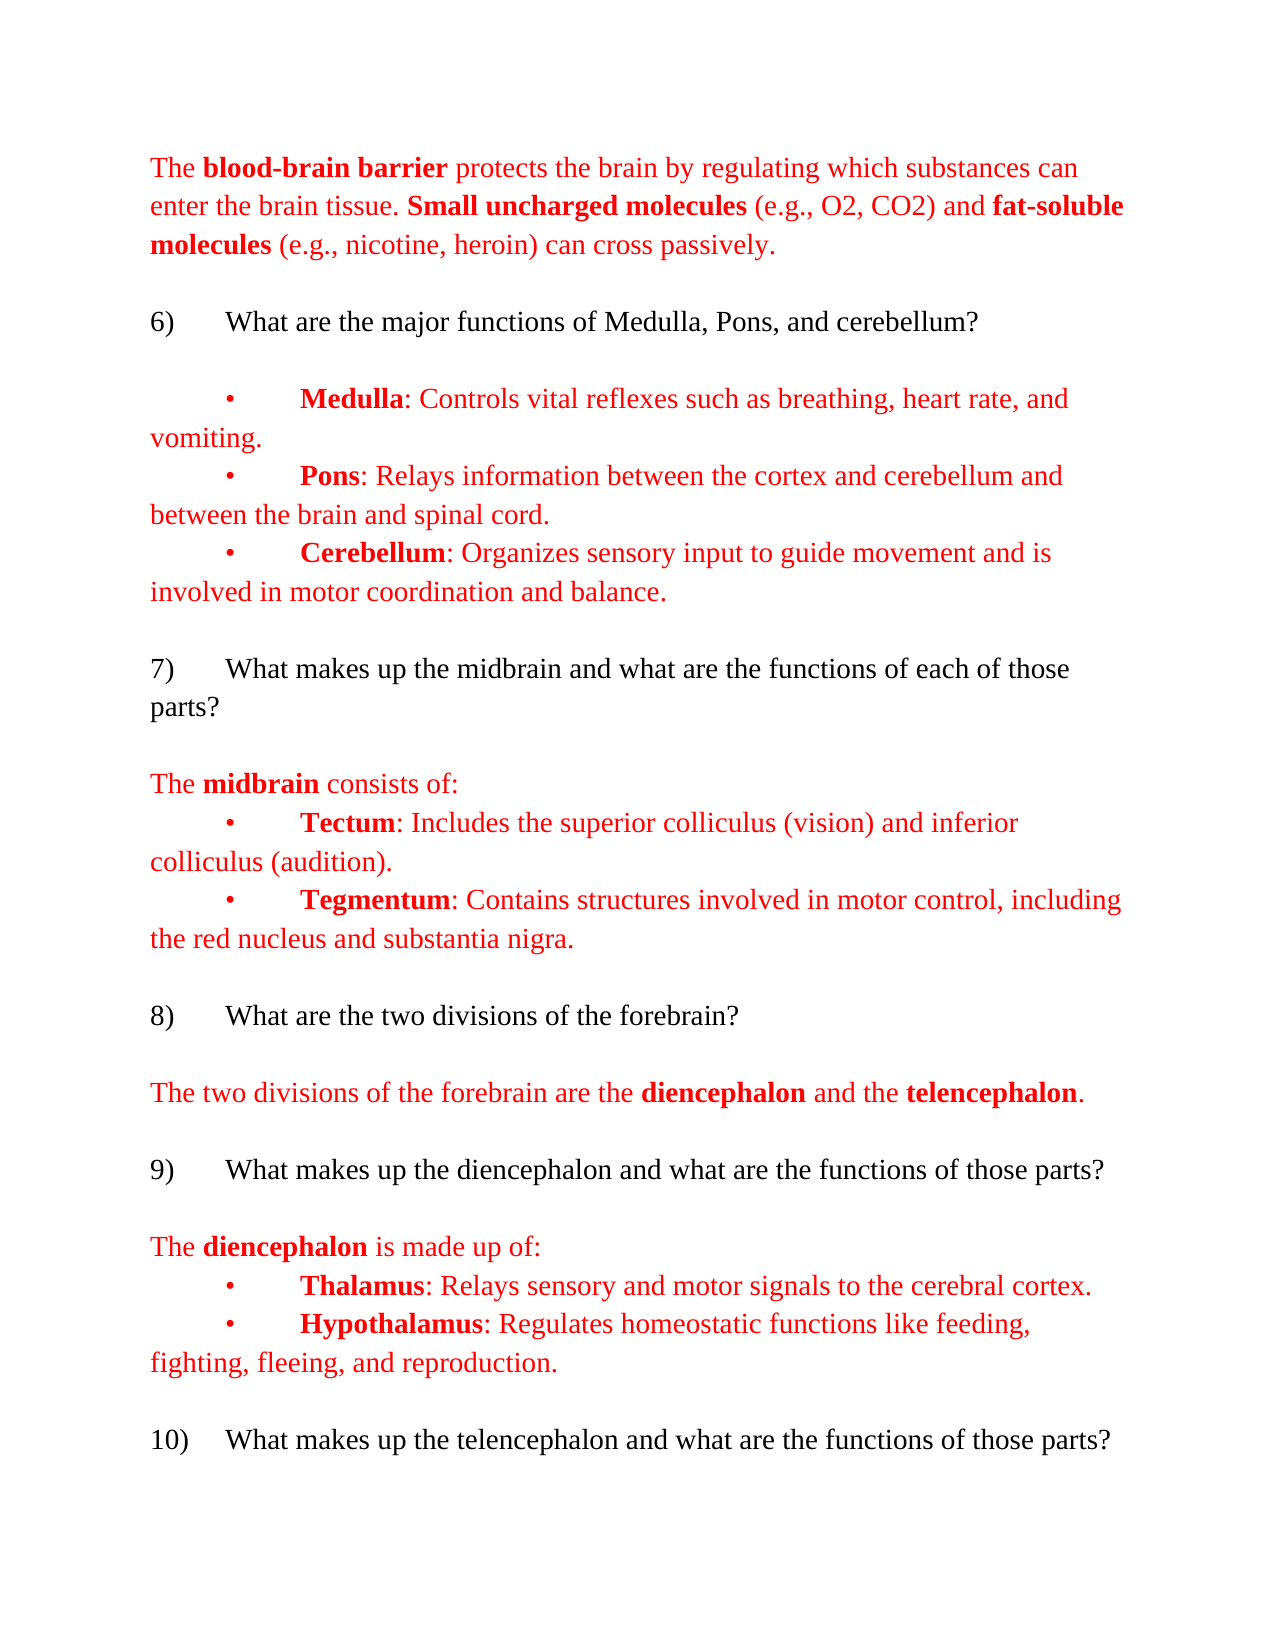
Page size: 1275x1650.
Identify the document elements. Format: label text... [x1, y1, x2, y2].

text 7) What makes up the midbrain and what are the functions of each of those parts? [150, 651, 1125, 723]
text • Tegmentum: Contains structures involved in motor control, including the red nucleus and substantia nigra. [150, 882, 1125, 954]
text • Tectum: Includes the superior colliculus (vision) and inferior colliculus (audition). [150, 805, 1125, 877]
text The diencephalon is made up of: [150, 1229, 1125, 1263]
text • Cerebellum: Organizes sensory input to guide movement and is involved in motor coordination and balance. [150, 535, 1125, 607]
text • Pons: Relays information between the cortex and cerebellum and between the brain and spinal cord. [150, 458, 1125, 530]
text The midbrain consists of: [150, 767, 1125, 800]
text 9) What makes up the diencephalon and what are the functions of those parts? [150, 1152, 1125, 1186]
text The two divisions of the forebrain are the diencephalon and the telencephalon. [150, 1075, 1125, 1108]
text • Hypothalamus: Regulates homeostatic functions like feeding, fighting, fleeing, and reproduction. [150, 1306, 1125, 1378]
text • Thalamus: Relays sensory and motor signals to the cerebral cortex. [150, 1268, 1125, 1301]
text The blood-brain barrier protects the brain by regulating which substances can enter the brain tissue. Small uncharged molecules (e.g., O2, CO2) and fat-soluble molecules (e.g., nicotine, heroin) can cross passively. [150, 150, 1125, 261]
text • Medulla: Controls vital reflexes such as breathing, heart rate, and vomiting. [150, 381, 1125, 453]
text 6) What are the major functions of Medulla, Pons, and cerebellum? [150, 304, 1125, 338]
text 8) What are the two divisions of the forebrain? [150, 998, 1125, 1031]
text 10) What makes up the telencephalon and what are the functions of those parts? [150, 1422, 1125, 1455]
